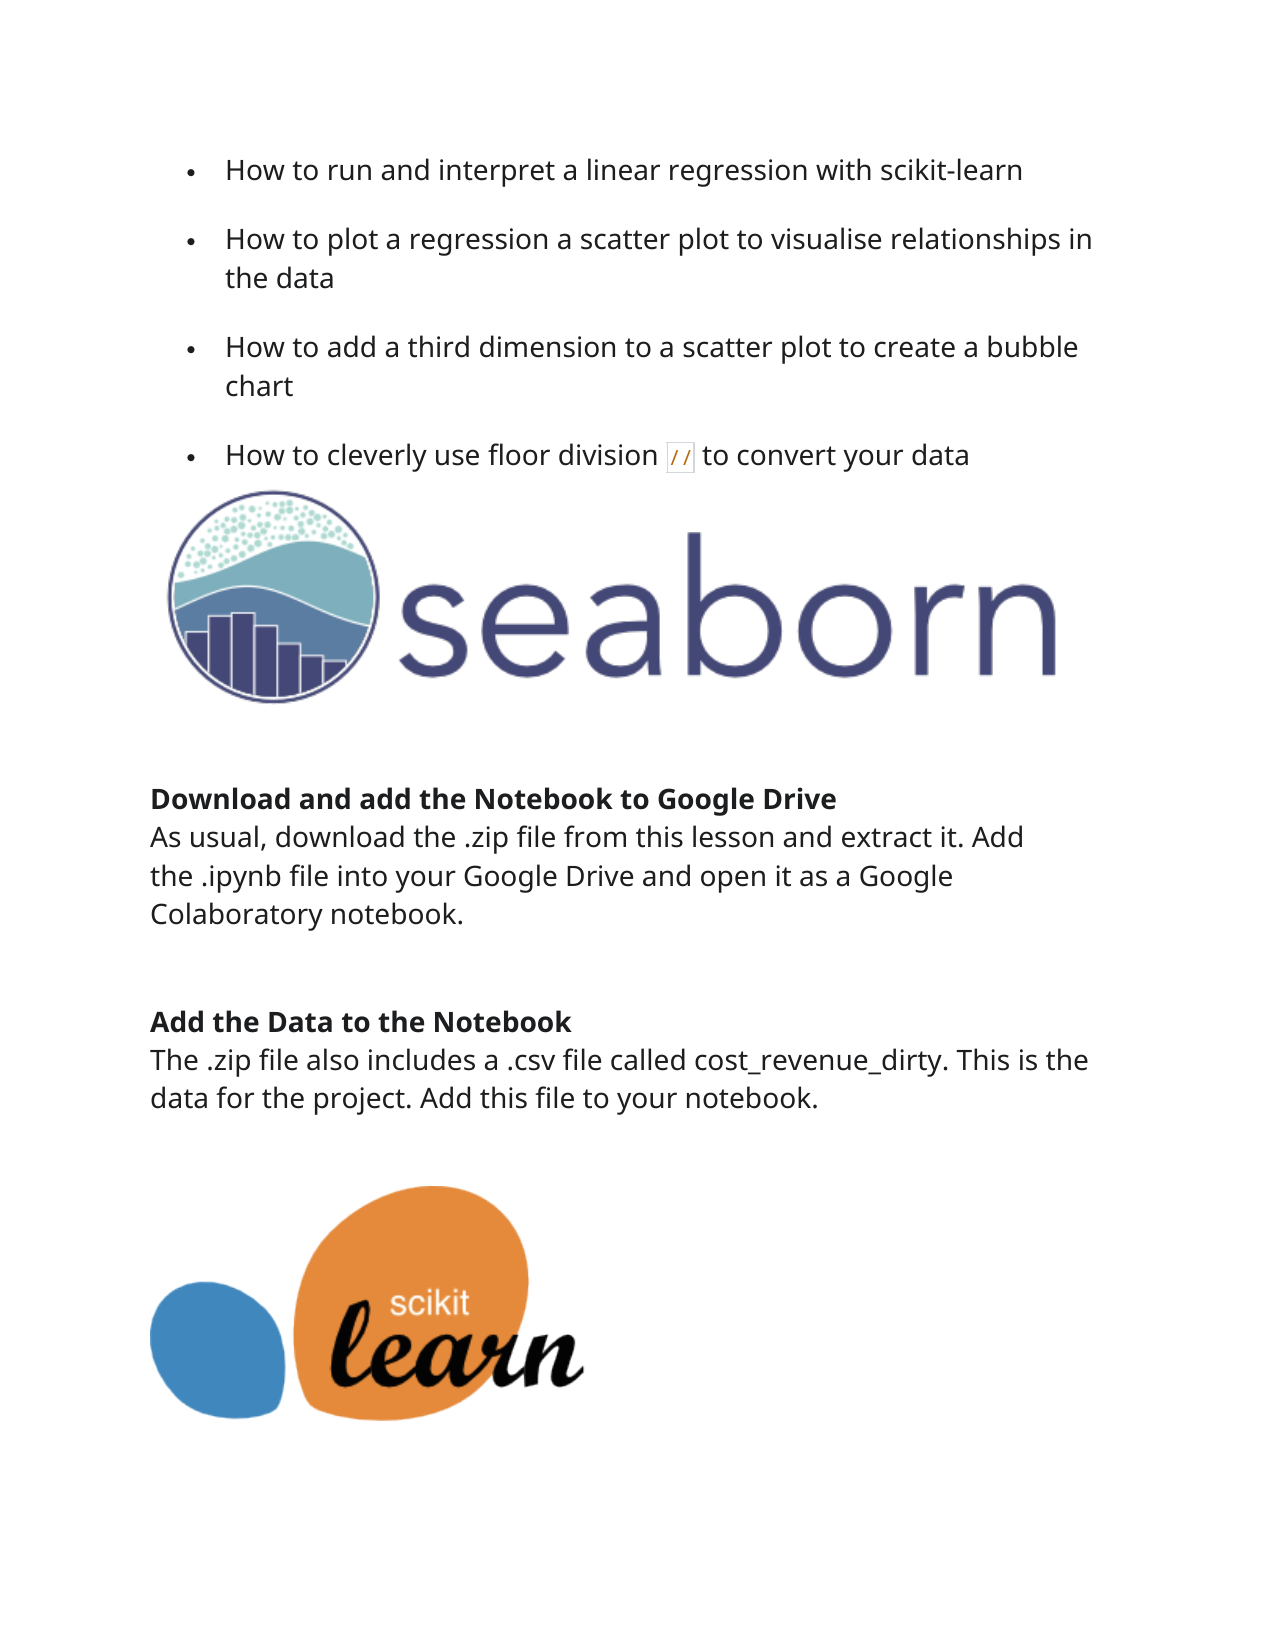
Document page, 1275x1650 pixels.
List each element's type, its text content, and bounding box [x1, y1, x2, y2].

picture [150, 473, 1082, 741]
list How to plot a regression a scatter plot to visualise relationships in the data [187, 219, 1125, 296]
text Add the Data to the Notebook [150, 1002, 1125, 1041]
text The .zip file also includes a .csv file called cost_revenue_dirty. This is the data for the project. Add this file to your notebook. [150, 1041, 1125, 1117]
text As usual, download the .zip file from this lesson and extract it. Add the .ipynb file into your Google Drive and open it as a Google Colaboratory notebook. [150, 818, 1125, 933]
list How to run and interpret a linear regression with scikit-learn [187, 150, 1125, 188]
picture [150, 1186, 607, 1470]
list How to cleverly use floor division // to convert your data [187, 435, 1125, 474]
list How to add a third dimension to a scatter plot to create a bubble chart [187, 327, 1125, 404]
text Download and add the Notebook to Google Drive [150, 779, 1125, 818]
